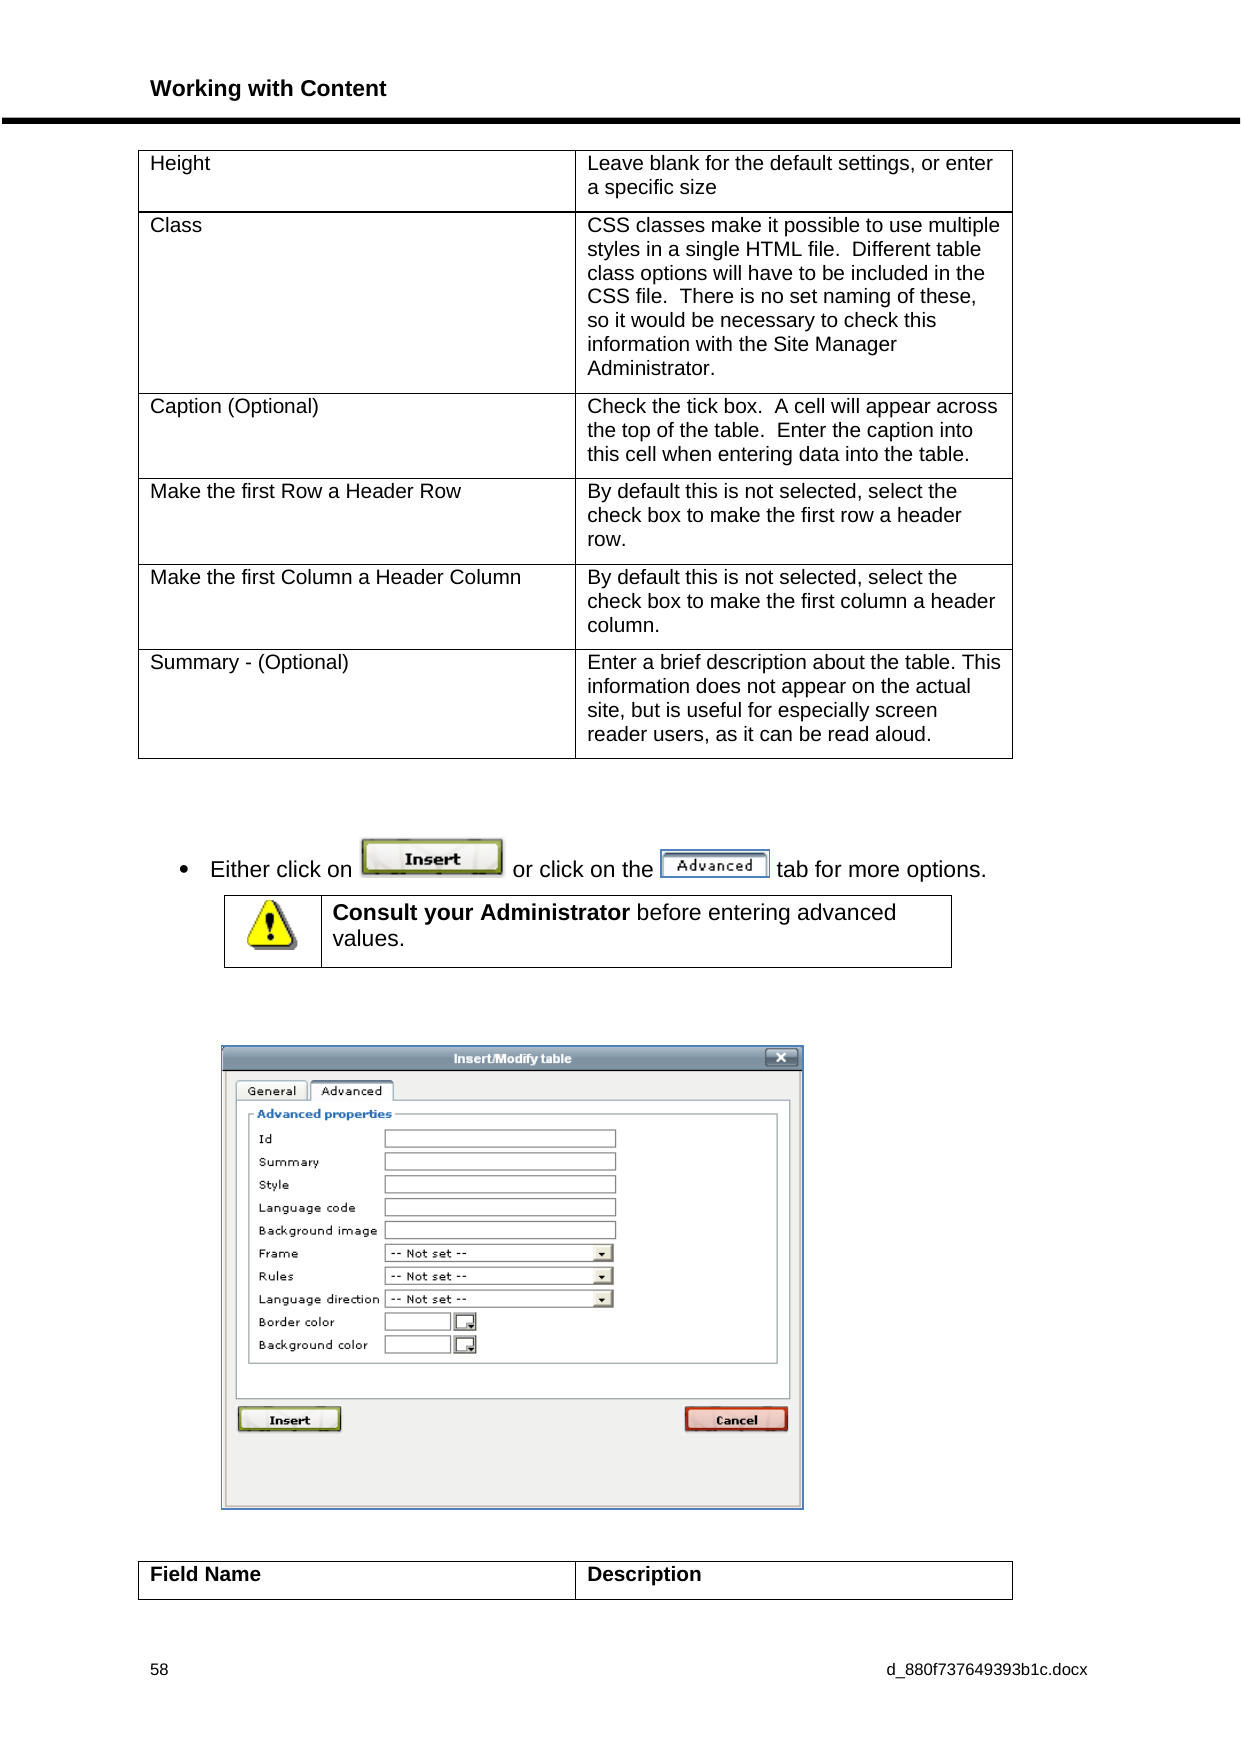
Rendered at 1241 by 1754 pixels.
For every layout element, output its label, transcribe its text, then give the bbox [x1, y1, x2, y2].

table_header [225, 896, 321, 967]
table_header Field Name [139, 1562, 575, 1598]
table_cell Leave blank for the default settings, or enter a specific size [576, 151, 1012, 211]
table_cell Summary - (Optional) [139, 650, 575, 758]
table_cell Check the tick box. A cell will appear across the top of the table. Enter the caption into this cell when entering data into the table. [576, 394, 1012, 478]
table_cell Make the first Column a Header Column [139, 565, 575, 649]
table_cell By default this is not selected, select the check box to make the first row a header row. [576, 479, 1012, 563]
table_cell Height [139, 151, 575, 211]
table_cell CSS classes make it possible to use multiple styles in a single HTML file. Different table class options will have to be included in the CSS file. There is no set naming of these, so it would be necessary to check this information with the Site Manager Administrator. [576, 213, 1012, 393]
table_cell By default this is not selected, select the check box to make the first column a header column. [576, 565, 1012, 649]
picture [222, 1047, 802, 1508]
picture [662, 851, 769, 876]
table_cell Class [139, 213, 575, 393]
table_cell Make the first Row a Header Row [139, 479, 575, 563]
table_header Description [576, 1562, 1012, 1598]
list Either click on or click on the tab for more options. [180, 837, 1002, 883]
table_cell Caption (Optional) [139, 394, 575, 478]
picture [359, 837, 506, 878]
table_header Consult your Administrator before entering advanced values. [322, 896, 951, 967]
table_cell Enter a brief description about the table. This information does not appear on the actual site, but is useful for especially screen reader users, as it can be read aloud. [576, 650, 1012, 758]
picture [247, 900, 298, 950]
